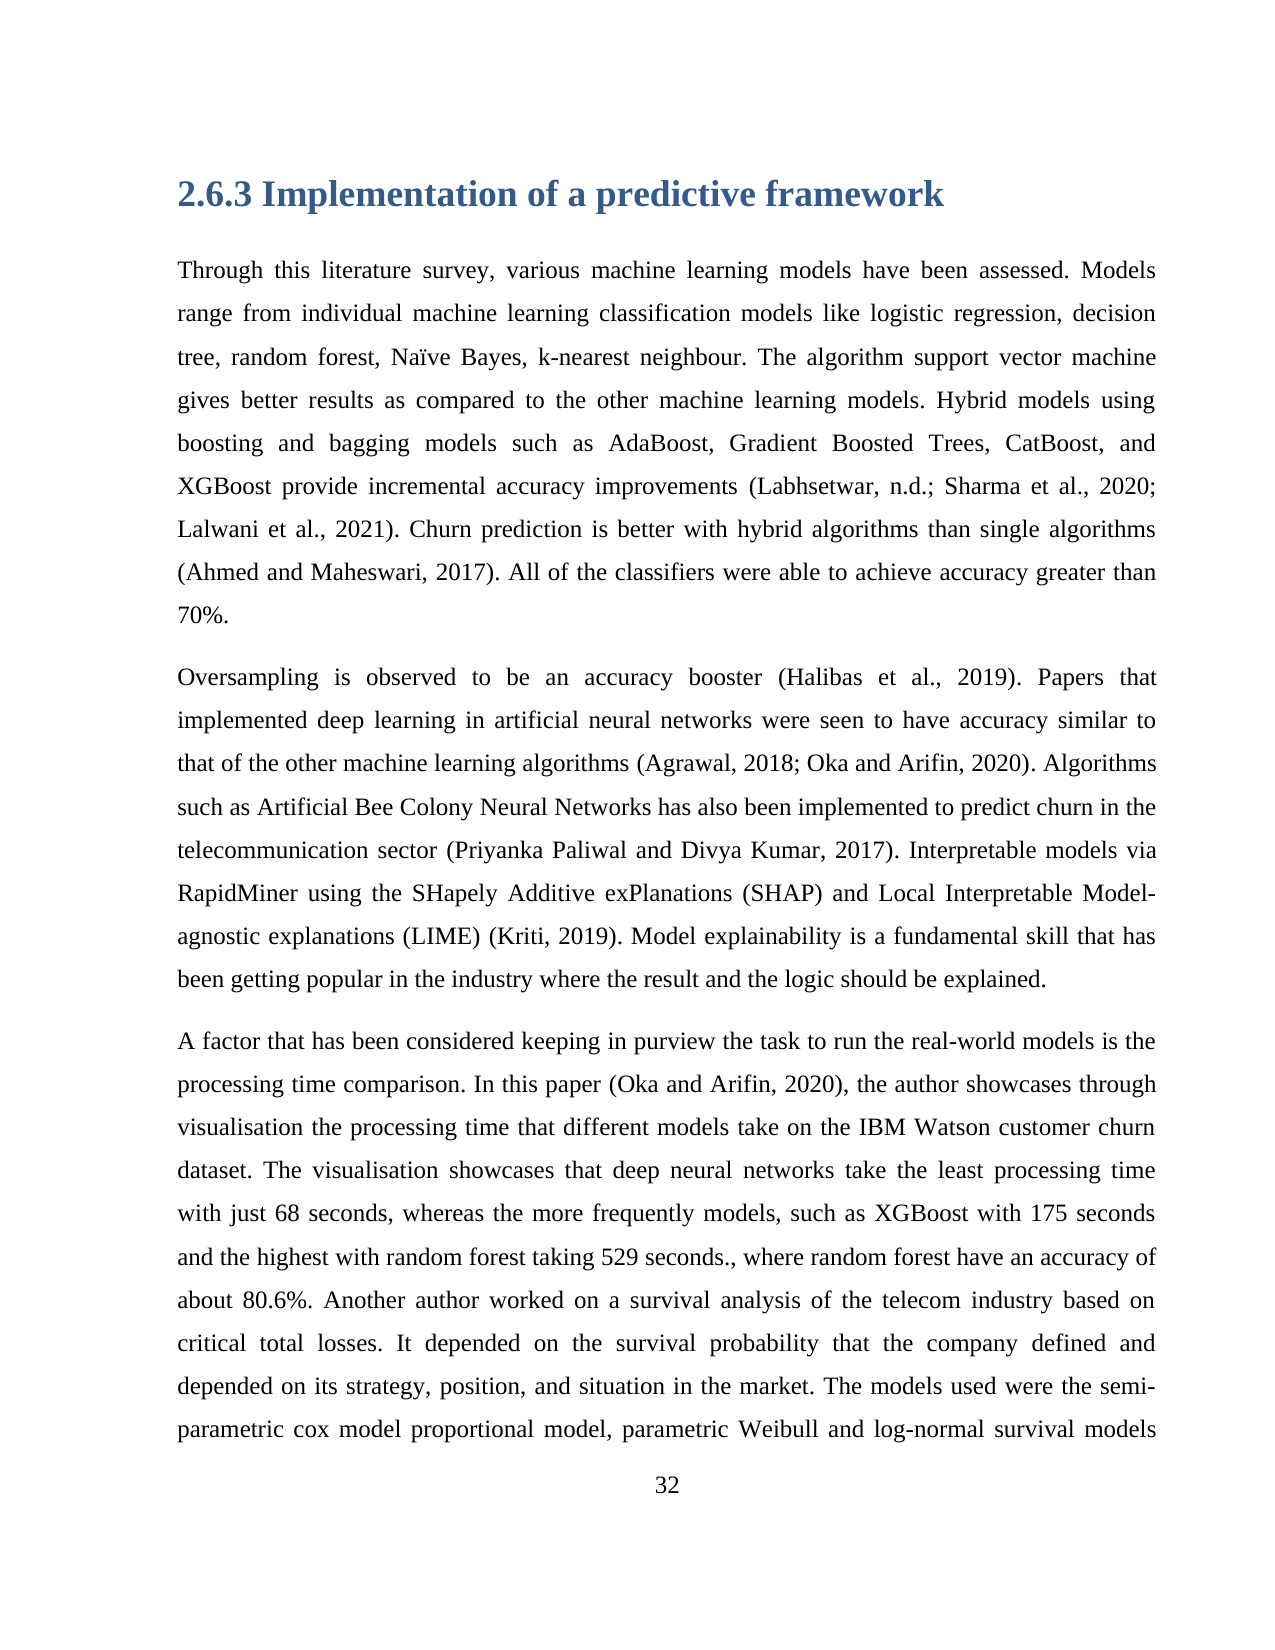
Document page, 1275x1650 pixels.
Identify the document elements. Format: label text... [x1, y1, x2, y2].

text Oversampling is observed to be an accuracy booster (Halibas et al., 2019). Papers that implemented deep learning in artificial neural networks were seen to have accuracy similar to that of the other machine learning algorithms (Agrawal, 2018; Oka and Arifin, 2020). Algorithms such as Artificial Bee Colony Neural Networks has also been implemented to predict churn in the telecommunication sector (Priyanka Paliwal and Divya Kumar, 2017). Interpretable models via RapidMiner using the SHapely Additive exPlanations (SHAP) and Local Interpretable Model-agnostic explanations (LIME) (Kriti, 2019). Model explainability is a fundamental skill that has been getting popular in the industry where the result and the logic should be explained. [177, 662, 1157, 993]
subtitle 2.6.3 Implementation of a predictive framework [177, 172, 1157, 215]
text Through this literature survey, various machine learning models have been assessed. Models range from individual machine learning classification models like logistic regression, decision tree, random forest, Naïve Bayes, k-nearest neighbour. The algorithm support vector machine gives better results as compared to the other machine learning models. Hybrid models using boosting and bagging models such as AdaBoost, Gradient Boosted Trees, CatBoost, and XGBoost provide incremental accuracy improvements (Labhsetwar, n.d.; Sharma et al., 2020; Lalwani et al., 2021). Churn prediction is better with hybrid algorithms than single algorithms (Ahmed and Maheswari, 2017). All of the classifiers were able to achieve accuracy greater than 70%. [177, 255, 1157, 629]
